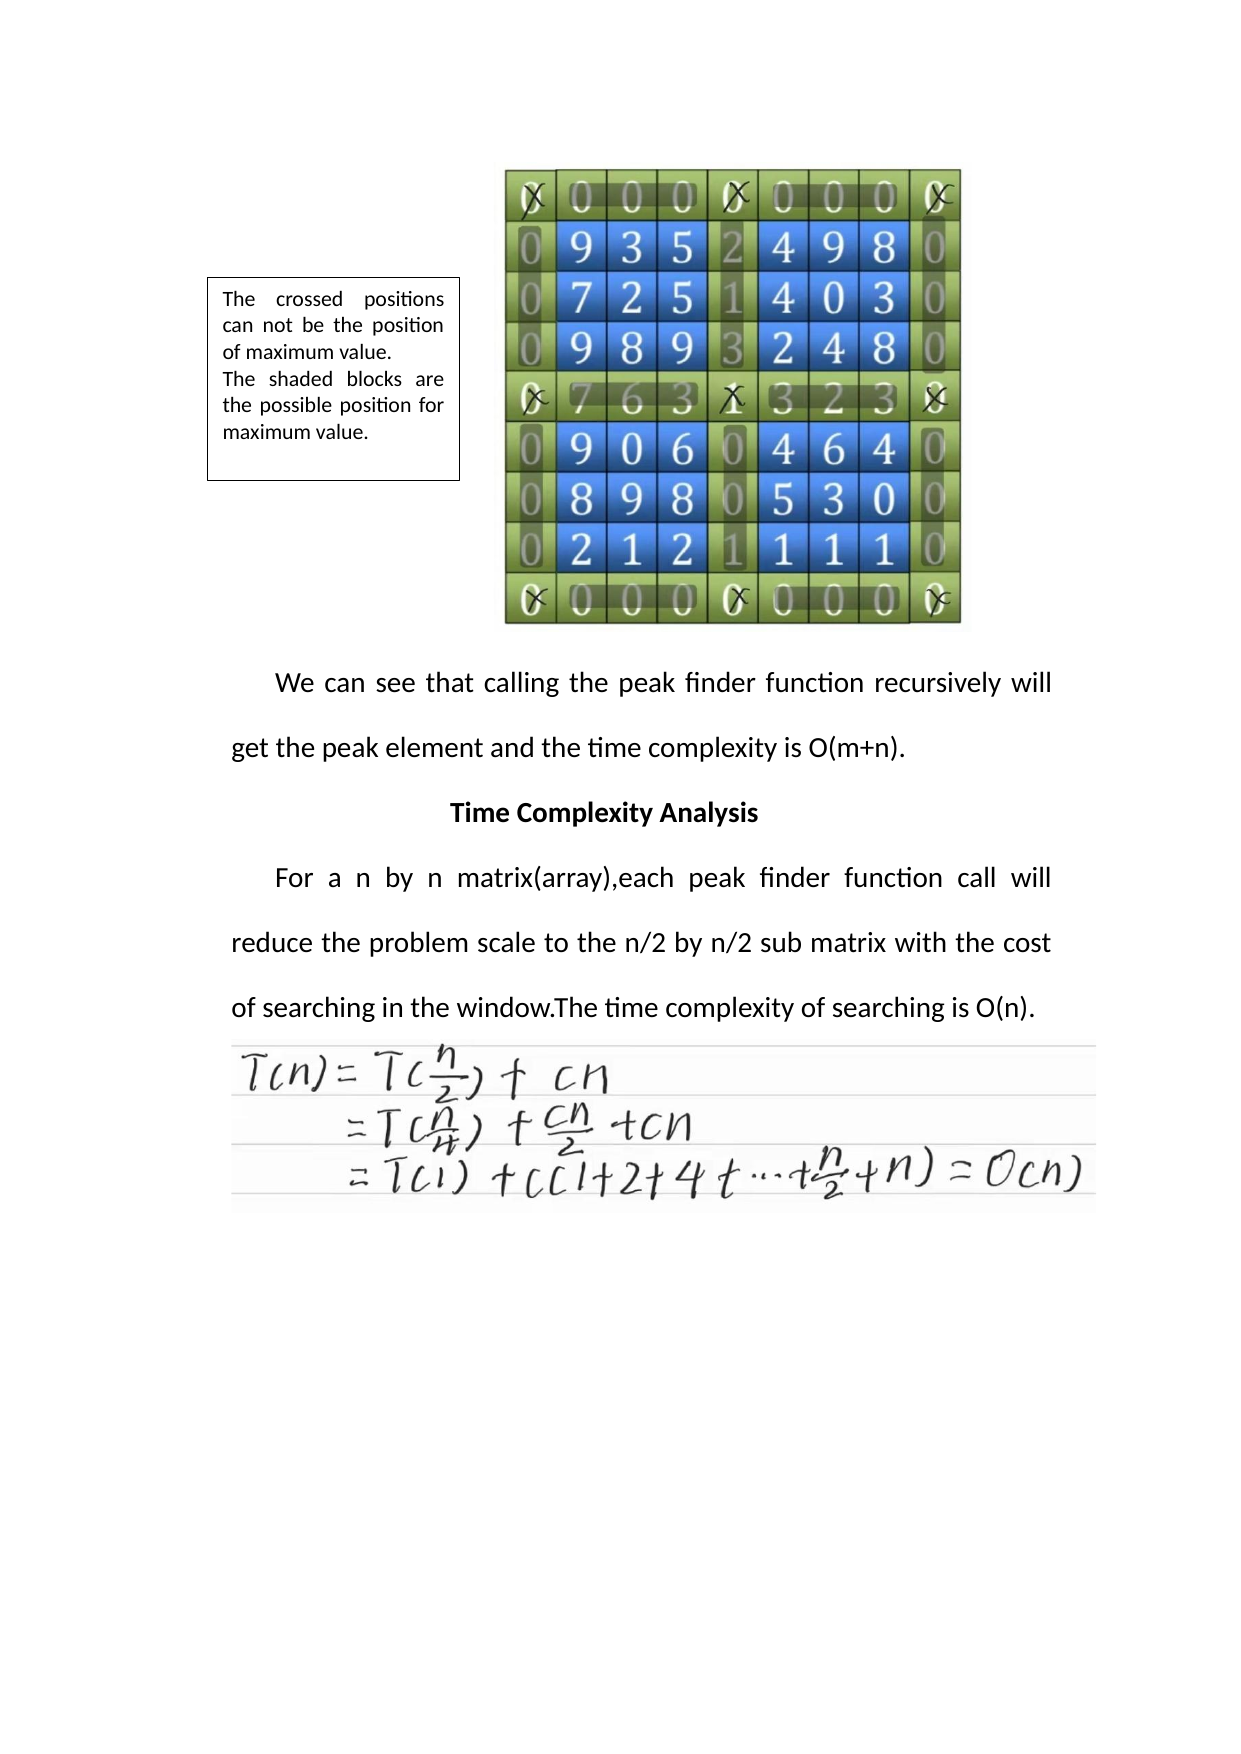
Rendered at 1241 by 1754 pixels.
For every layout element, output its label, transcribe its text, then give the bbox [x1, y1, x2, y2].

list We can see that calling the peak finder function recursively will get the peak element and the time complexity is O(m+n). [231, 649, 1053, 779]
picture [493, 162, 972, 632]
picture [231, 1039, 1097, 1213]
list Time Complexity Analysis [406, 779, 1053, 844]
list For a n by n matrix(array),each peak finder function call will reduce the problem scale to the n/2 by n/2 sub matrix with the cost of searching in the window.The time complexity of searching is O(n). [231, 844, 1053, 1039]
